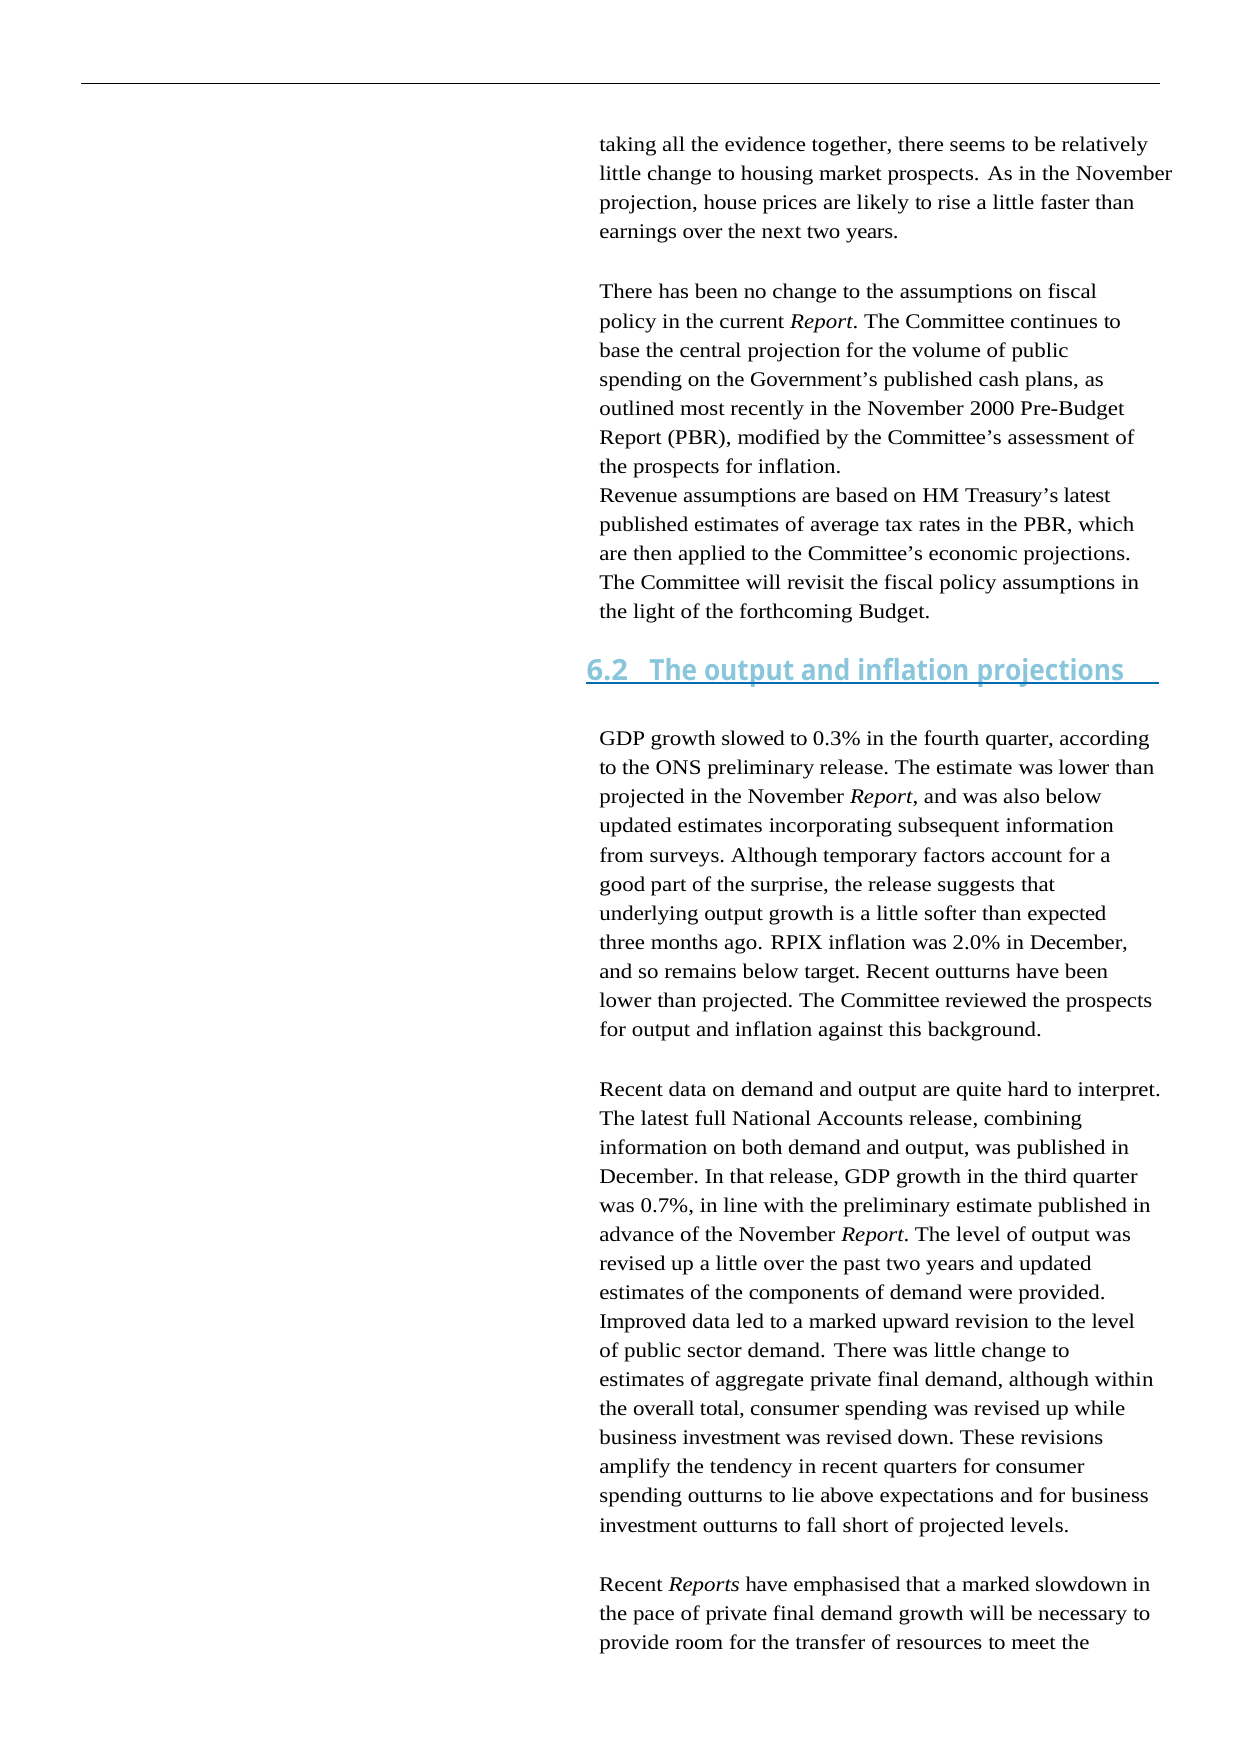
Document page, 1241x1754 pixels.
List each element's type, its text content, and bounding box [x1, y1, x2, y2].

text Improved data led to a marked upward revision to the level of public sector demand. There was little change to estimates of aggregate private final demand, although within the overall total, consumer spending was revised up while business investment was revised down. These revisions amplify the tendency in recent quarters for consumer spending outturns to lie above expectations and for business investment outturns to fall short of projected levels. [599, 1309, 1156, 1537]
text Revenue assumptions are based on HM Treasury’s latest published estimates of average tax rates in the PBR, which are then applied to the Committee’s economic projections. The Committee will revisit the fiscal policy assumptions in the light of the forthcoming Budget. [599, 483, 1159, 623]
text GDP growth slowed to 0.3% in the fourth quarter, according to the ONS preliminary release. The estimate was lower than projected in the November Report, and was also below updated estimates incorporating subsequent information from surveys. Although temporary factors account for a good part of the surprise, the release suggests that underlying output growth is a little softer than expected three months ago. RPIX inflation was 2.0% in December, and so remains below target. Recent outturns have been lower than projected. The Committee reviewed the prospects for output and inflation against this background. [599, 726, 1156, 1041]
text taking all the evidence together, there seems to be relatively little change to housing market prospects. As in the November projection, house prices are likely to rise a little faster than earnings over the next two years. [599, 132, 1173, 243]
text There has been no change to the assumptions on fiscal policy in the current Report. The Committee continues to base the central projection for the volume of public spending on the Government’s published cash plans, as outlined most recently in the November 2000 Pre-Budget Report (PBR), modified by the Committee’s assessment of the prospects for inflation. [599, 279, 1156, 478]
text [599, 1572, 1157, 1654]
subtitle The output and inflation projections [586, 649, 1173, 688]
text Recent data on demand and output are quite hard to interpret. The latest full National Accounts release, combining information on both demand and output, was published in December. In that release, GDP growth in the third quarter was 0.7%, in line with the preliminary estimate published in advance of the November Report. The level of output was revised up a little over the past two years and updated estimates of the components of demand were provided. [599, 1077, 1168, 1304]
